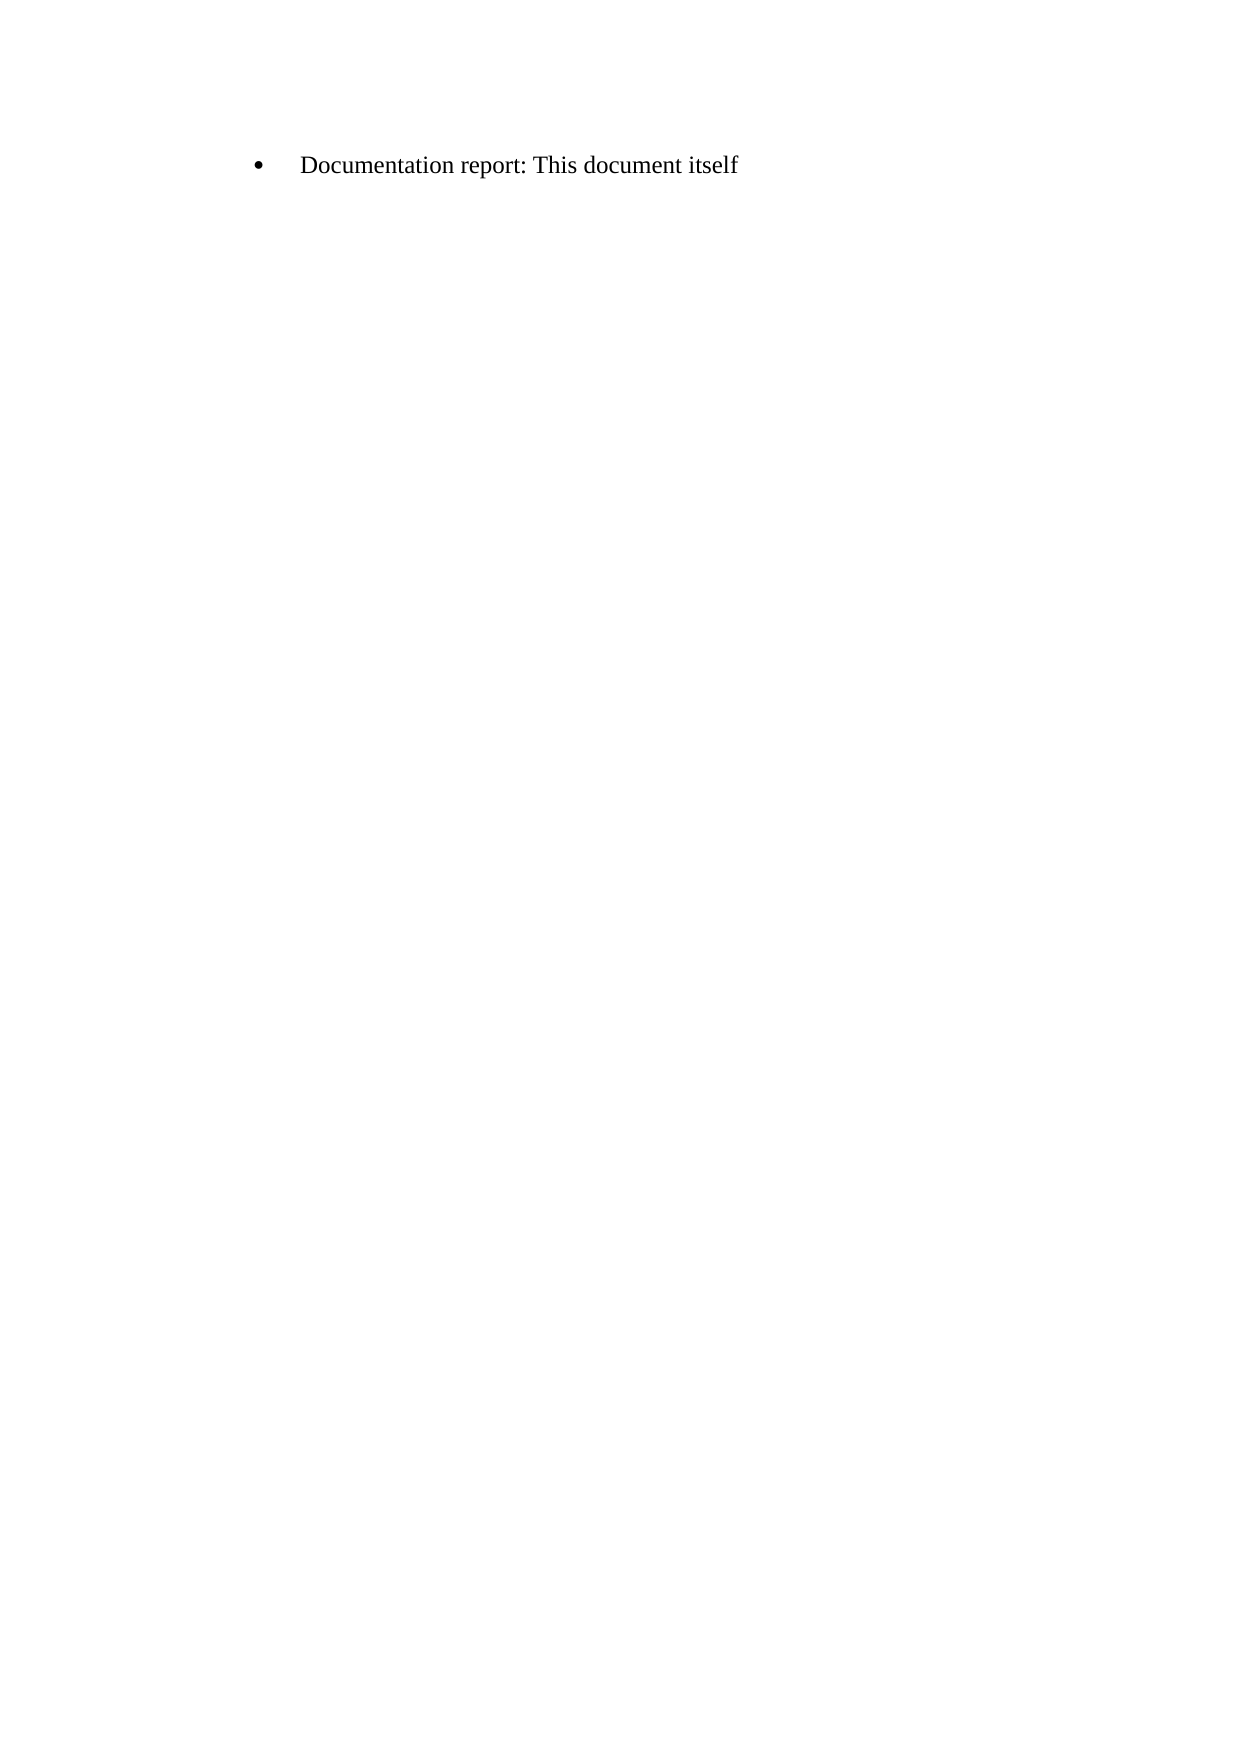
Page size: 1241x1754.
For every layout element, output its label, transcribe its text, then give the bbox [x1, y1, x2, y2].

list Documentation report: This document itself [225, 150, 1090, 179]
